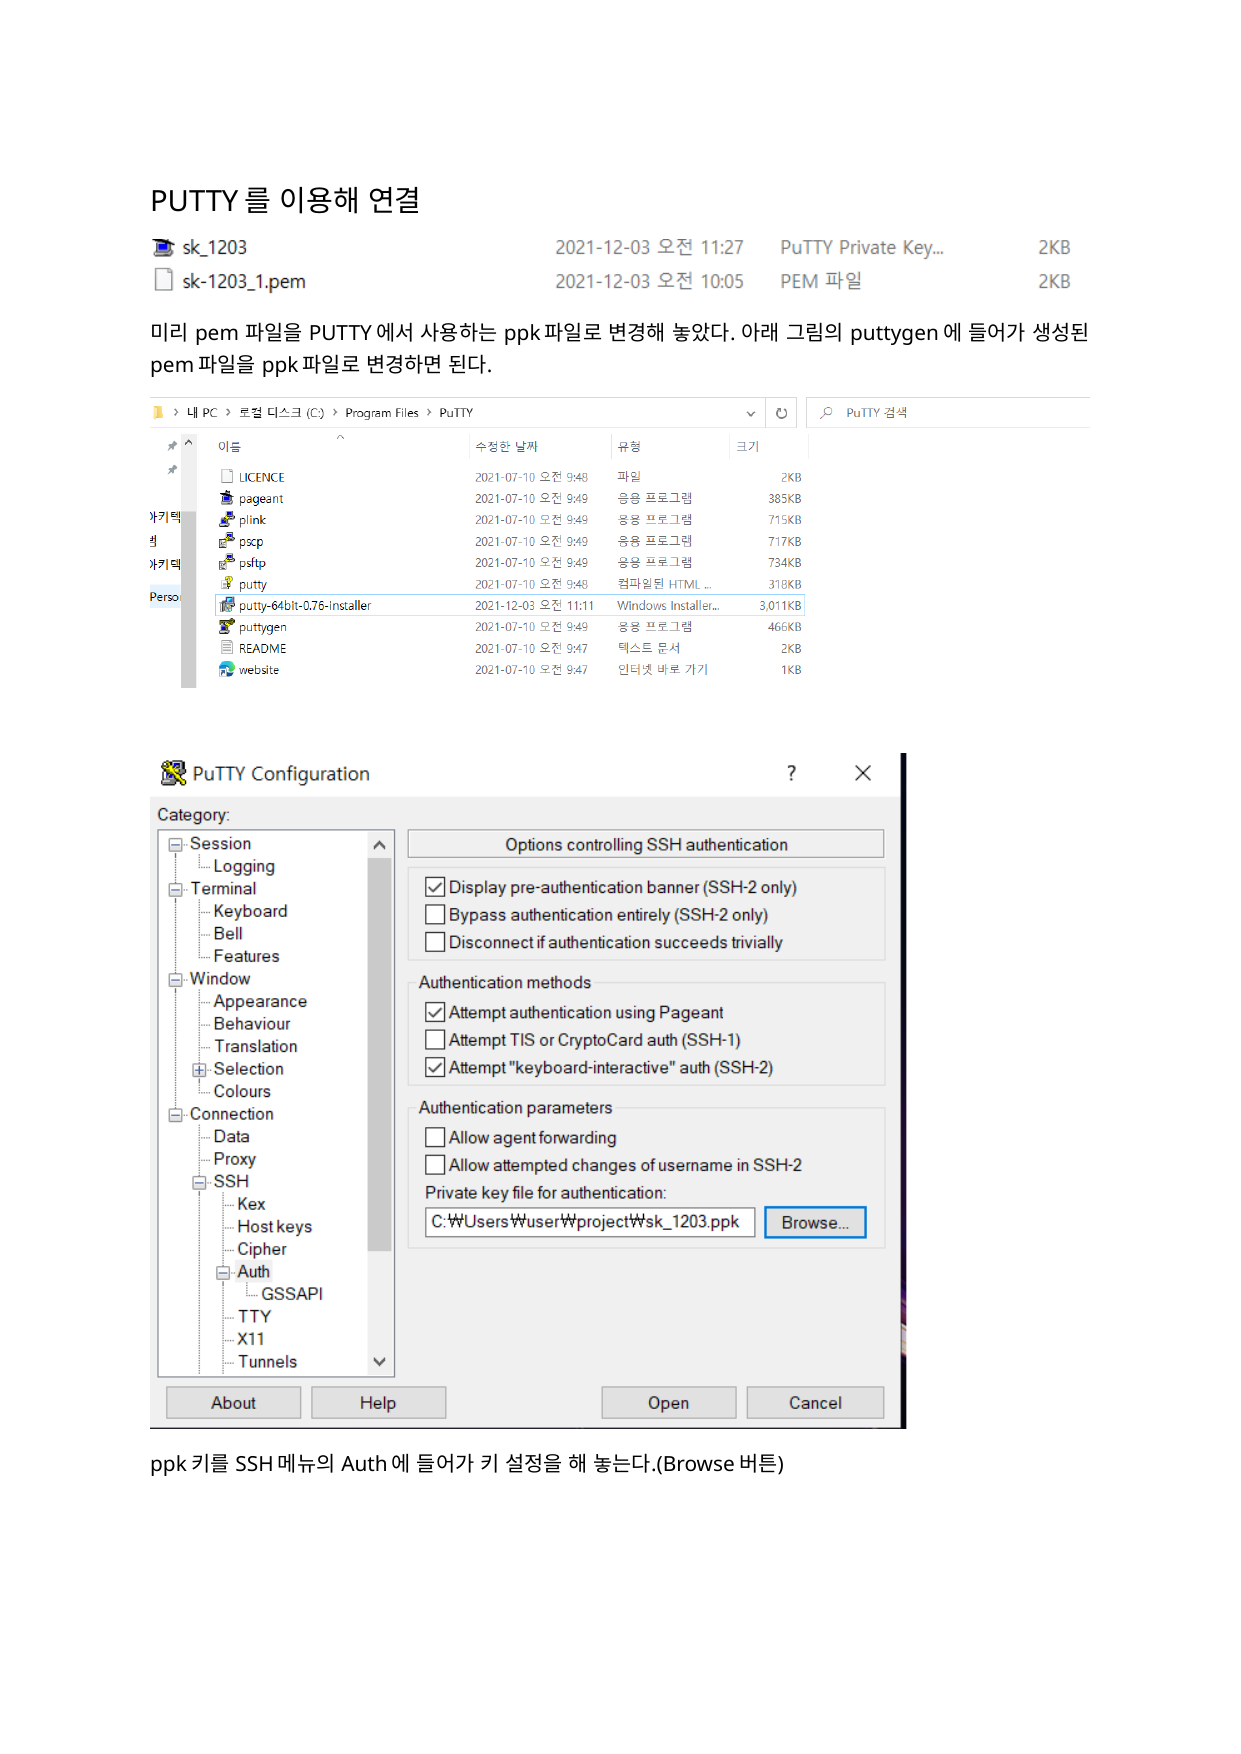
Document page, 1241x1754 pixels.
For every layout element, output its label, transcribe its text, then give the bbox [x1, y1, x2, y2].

text 미리 pem 파일을 PUTTY에서 사용하는 ppk파일로 변경해 놓았다. 아래 그림의 puttygen에 들어가 생성된 pem파일을 ppk파일로 변경하면 된다. [150, 316, 1090, 379]
text ppk키를 SSH메뉴의 Auth에 들어가 키 설정을 해 놓는다.(Browse버튼) [150, 1448, 1090, 1478]
picture [150, 753, 907, 1429]
subtitle PUTTY를 이용해 연결 [150, 177, 1090, 219]
picture [150, 397, 1091, 688]
picture [150, 239, 1091, 297]
